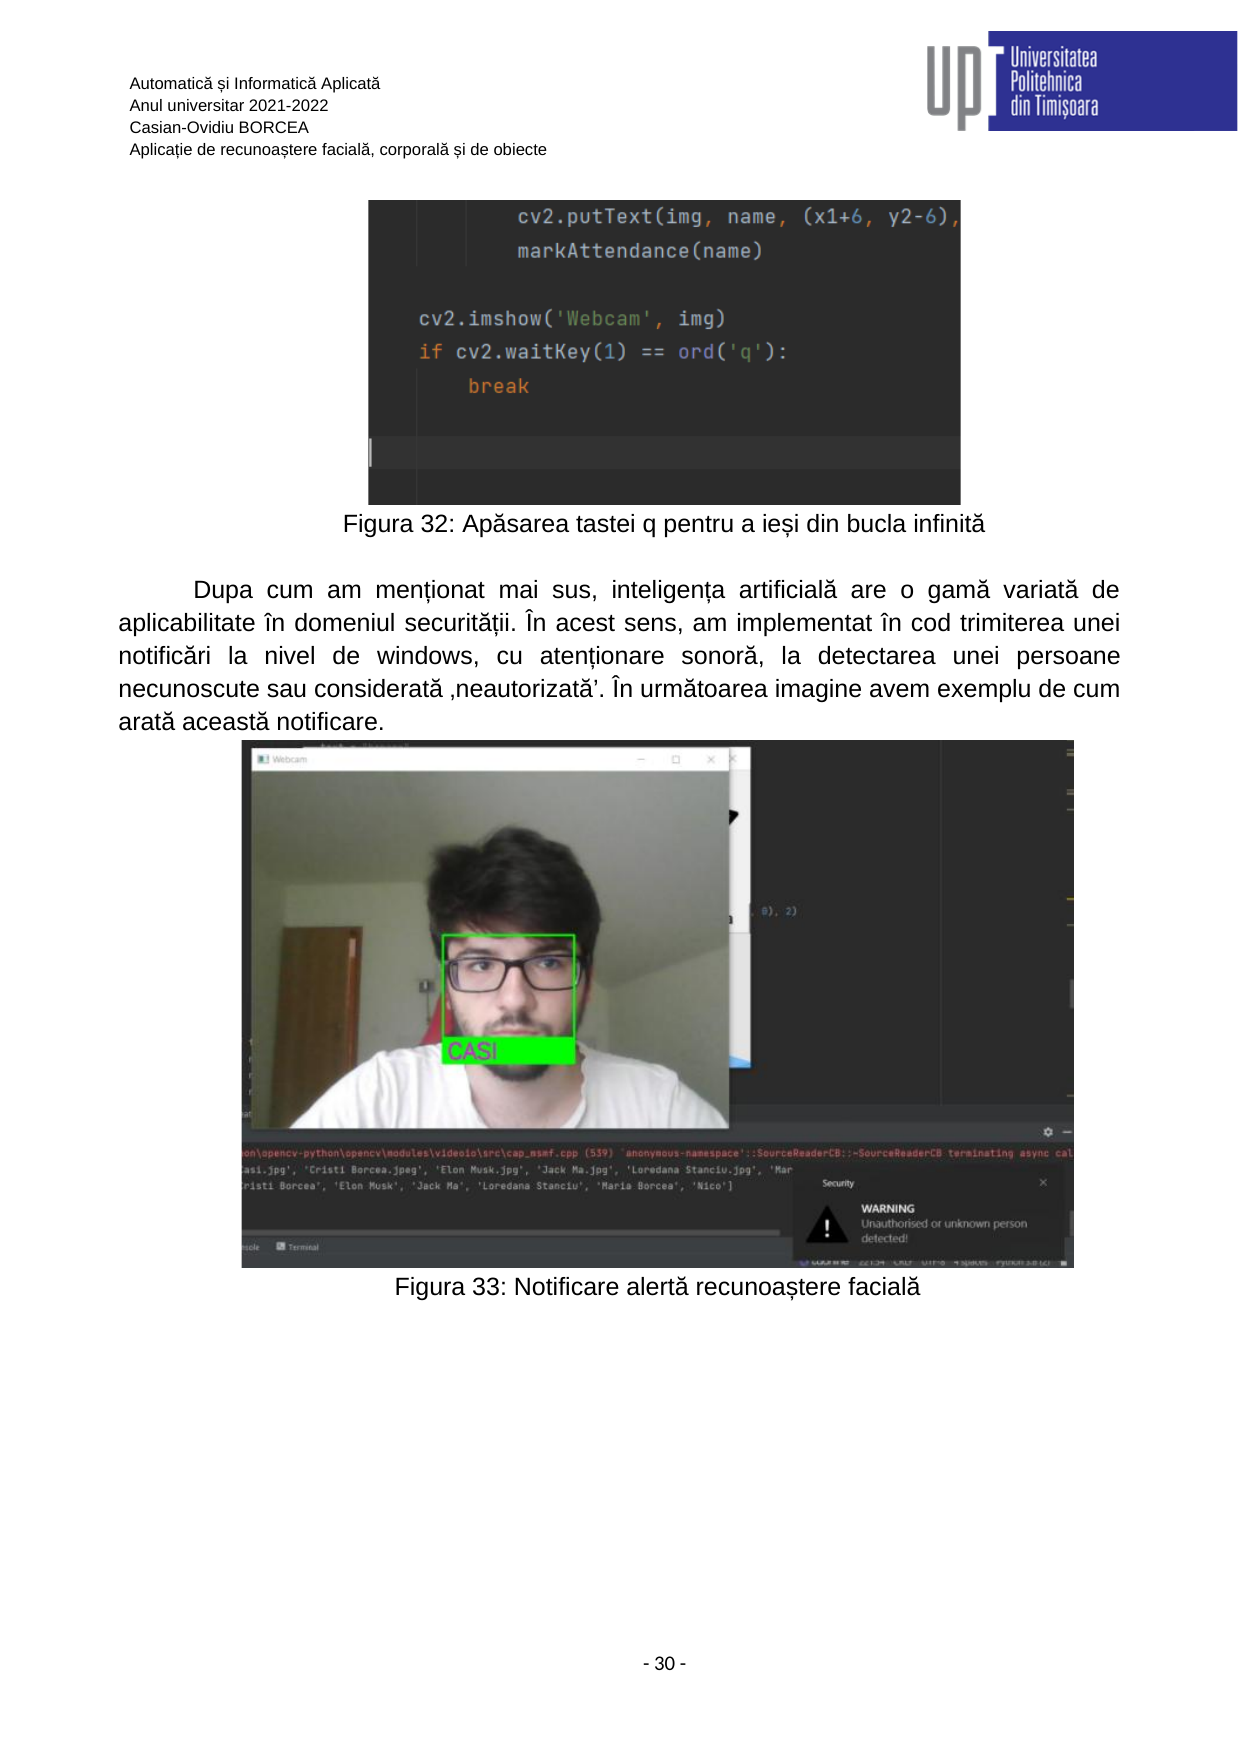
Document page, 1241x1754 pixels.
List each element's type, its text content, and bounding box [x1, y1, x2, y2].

picture [927, 31, 1238, 131]
picture [241, 740, 1074, 1268]
text Figura 32: Apăsarea tastei q pentru a ieși din bucla infinită [118, 509, 1122, 538]
text Figura 33: Notificare alertă recunoaștere facială [118, 1272, 1122, 1301]
text Dupa cum am menționat mai sus, inteligența artificială are o gamă variată de aplicabilitate în domeniul securității. În acest sens, am implementat în cod trimiterea unei notificări la nivel de windows, cu atenționare sonoră, la detectarea unei persoane necunoscute sau considerată ‚neautorizată’. În următoarea imagine avem exemplu de cum arată această notificare. [118, 575, 1122, 736]
picture [368, 200, 961, 505]
